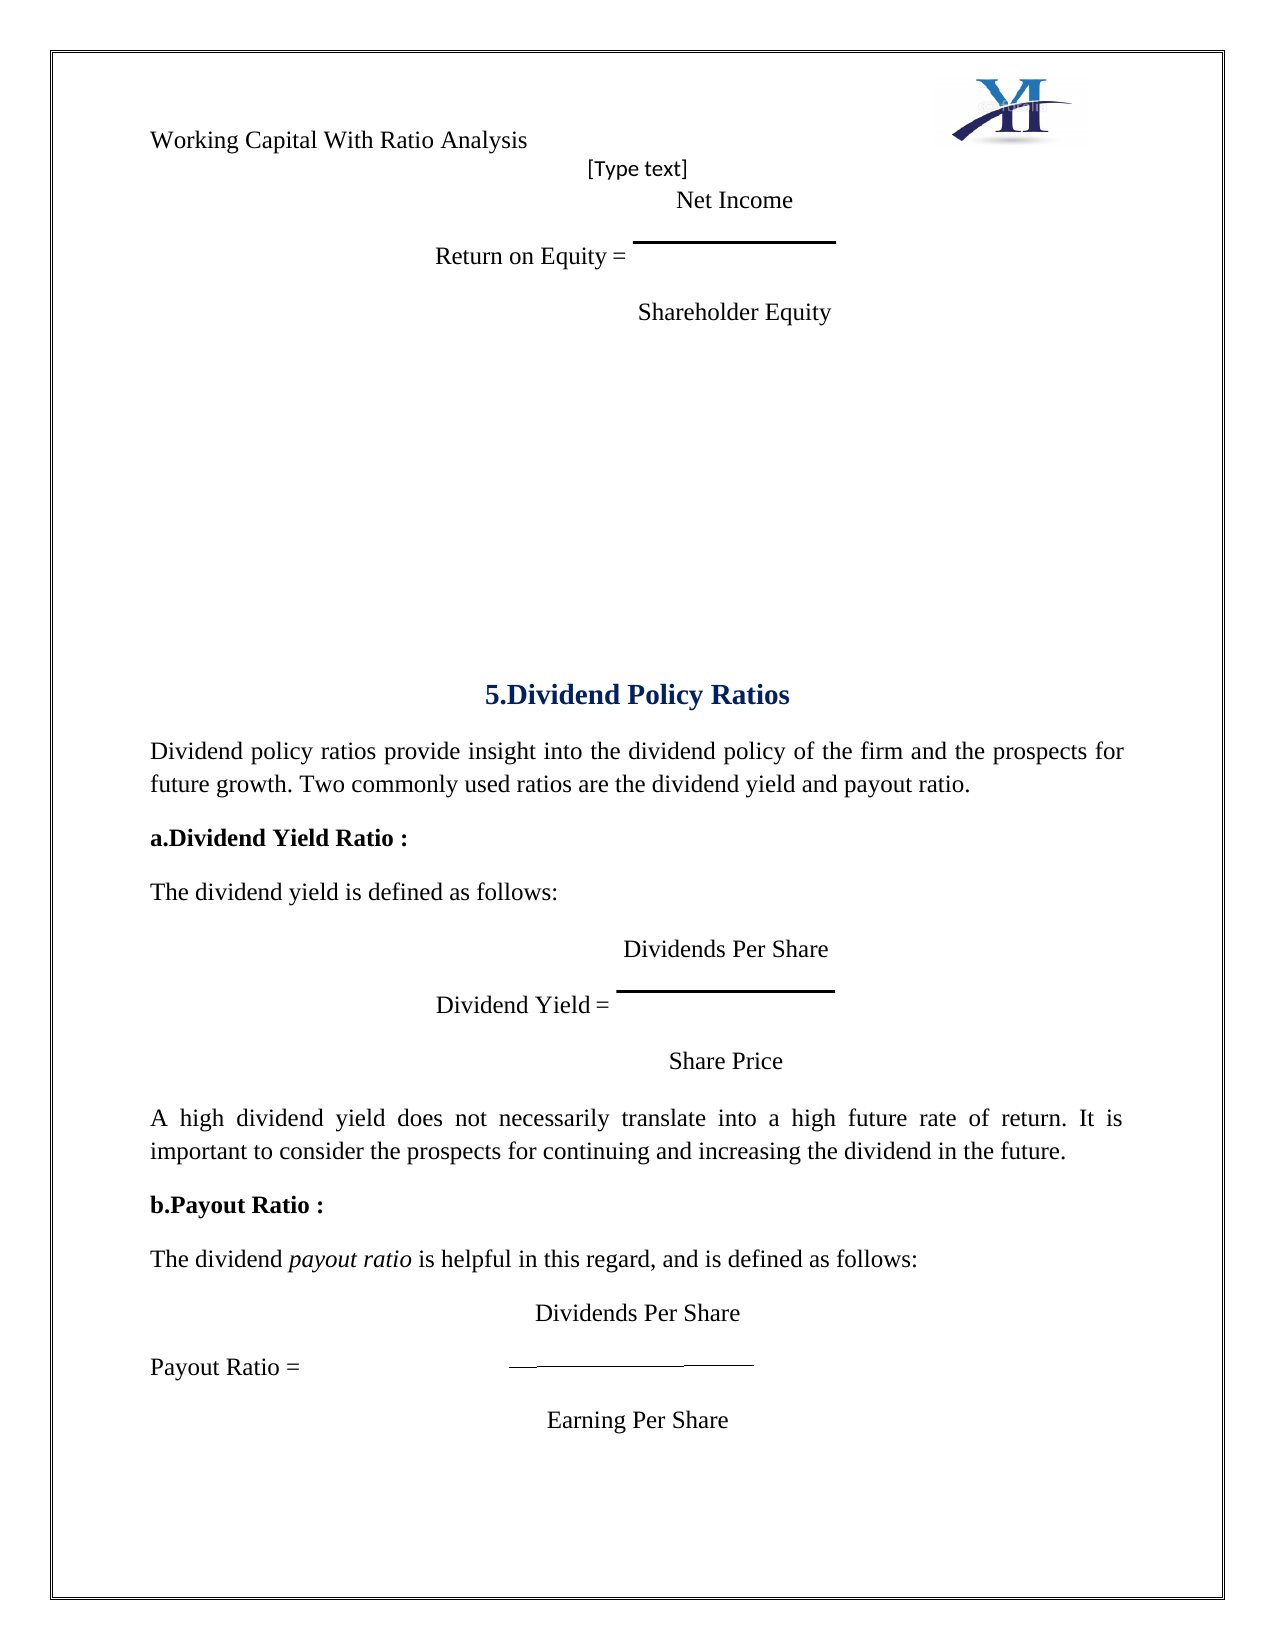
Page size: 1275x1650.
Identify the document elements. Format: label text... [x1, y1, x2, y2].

text The dividend yield is defined as follows: [150, 877, 1125, 906]
text The dividend payout ratio is helpful in this regard, and is defined as follows: [150, 1244, 1125, 1273]
table_header = [610, 182, 628, 354]
text A high dividend yield does not necessarily translate into a high future rate of return. It is important to consider the prospects for continuing and increasing the dividend in the future. [150, 1103, 1125, 1165]
table_header Dividend Yield [433, 931, 593, 1103]
table_header = [593, 931, 612, 1103]
text b.Payout Ratio : [150, 1190, 1125, 1219]
picture [933, 75, 1089, 149]
text Dividends Per Share [150, 1298, 1125, 1326]
table_header [628, 182, 843, 354]
text Earning Per Share [150, 1405, 1125, 1434]
text 5.Dividend Policy Ratios [150, 677, 1125, 711]
table_header [612, 931, 842, 1103]
text Dividend policy ratios provide insight into the dividend policy of the firm and the prospects for future growth. Two commonly used ratios are the dividend yield and payout ratio. [150, 736, 1125, 798]
table_header Return on Equity [432, 182, 609, 354]
text Payout Ratio = [150, 1352, 1125, 1380]
text a.Dividend Yield Ratio : [150, 823, 1125, 852]
